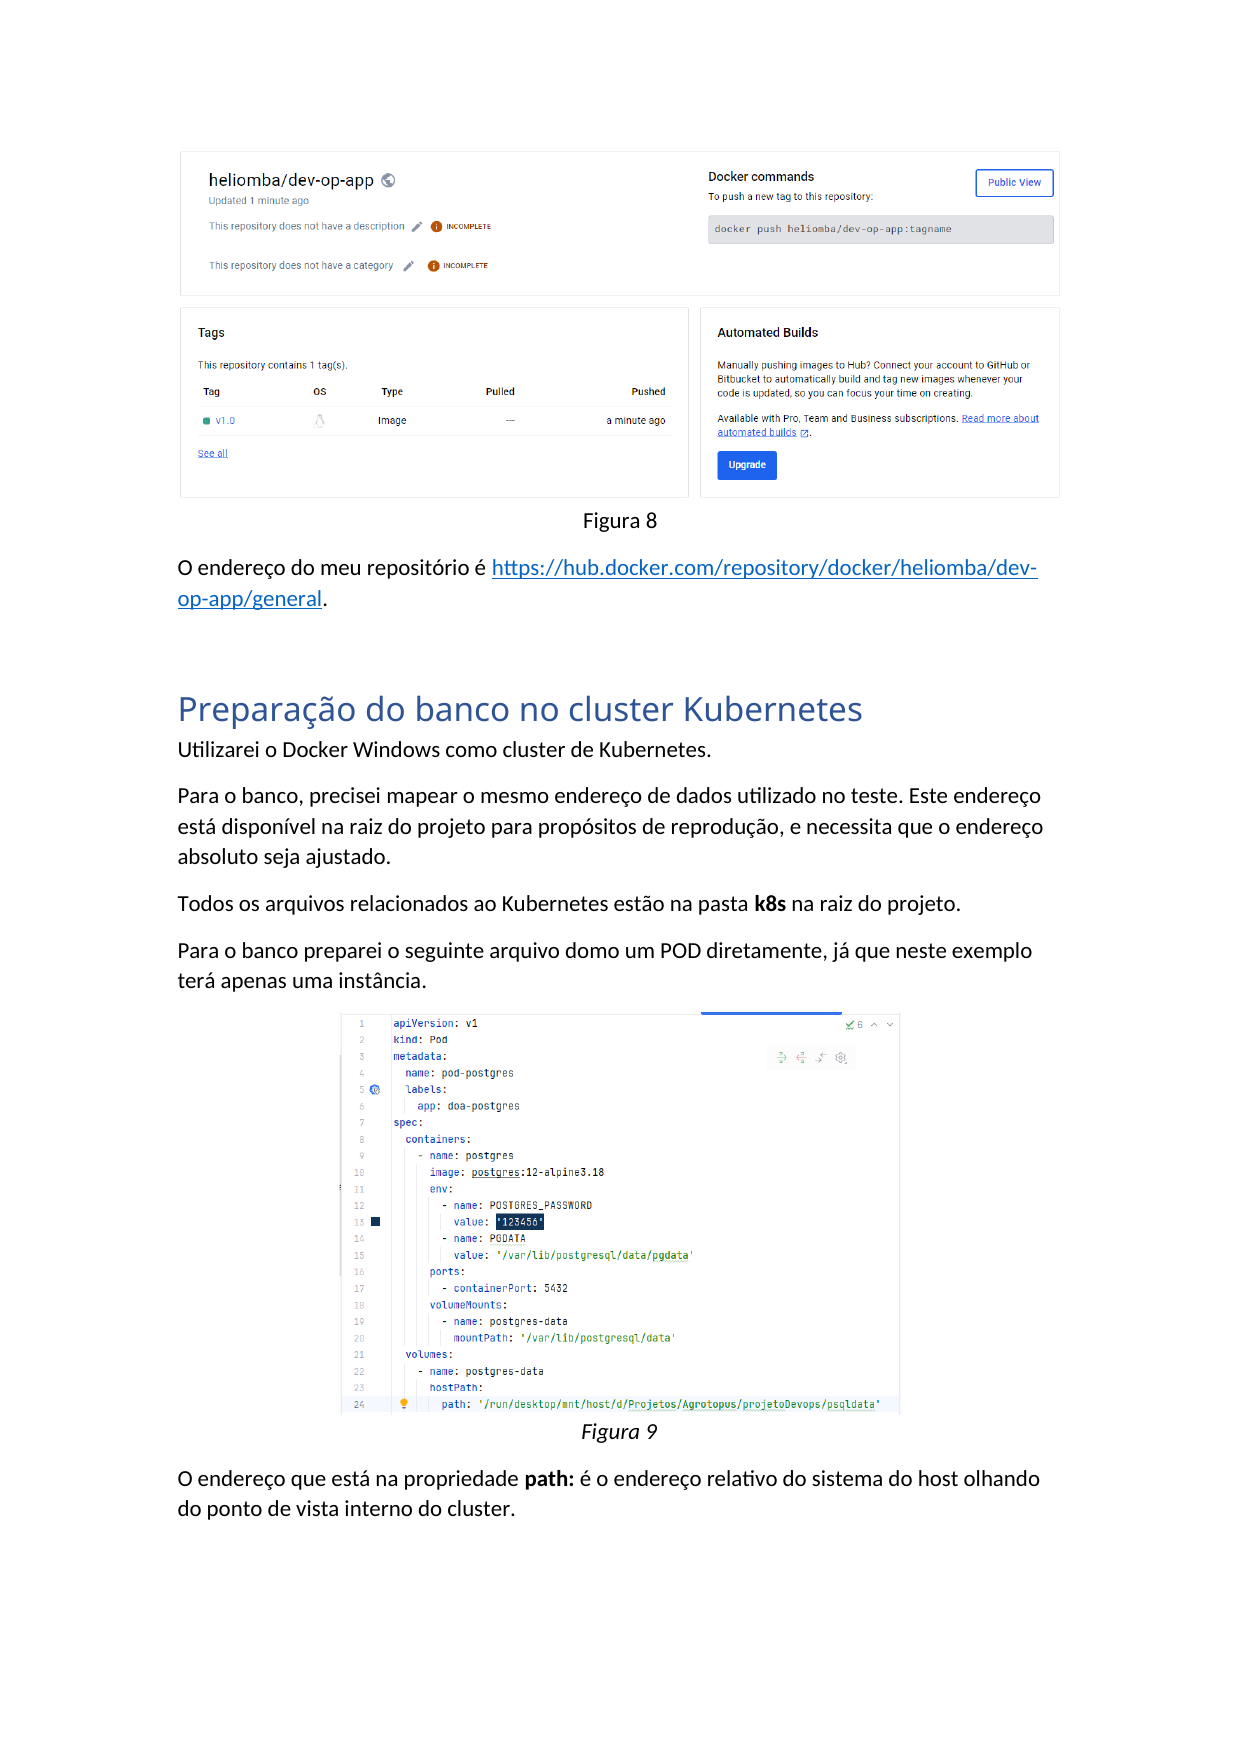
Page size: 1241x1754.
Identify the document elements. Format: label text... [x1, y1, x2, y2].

text Utilizarei o Docker Windows como cluster de Kubernetes. [177, 735, 1063, 763]
text O endereço do meu repositório é https://hub.docker.com/repository/docker/heliomba/dev-op-app/general. [177, 553, 1063, 612]
subtitle Preparação do banco no cluster Kubernetes [177, 686, 1063, 731]
text Figura 7 Figura 8 [177, 505, 1063, 535]
text Para o banco, precisei mapear o mesmo endereço de dados utilizado no teste. Este endereço está disponível na raiz do projeto para propósitos de reprodução, e necessita que o endereço absoluto seja ajustado. [177, 782, 1063, 870]
picture [177, 147, 1063, 505]
text Para o banco preparei o seguinte arquivo domo um POD diretamente, já que neste exemplo terá apenas uma instância. [177, 936, 1063, 994]
text O endereço que está na propriedade path: é o endereço relativo do sistema do host olhando do ponto de vista interno do cluster. [177, 1464, 1063, 1522]
text Todos os arquivos relacionados ao Kubernetes estão na pasta k8s na raiz do projeto. [177, 889, 1063, 917]
picture [339, 1012, 901, 1415]
